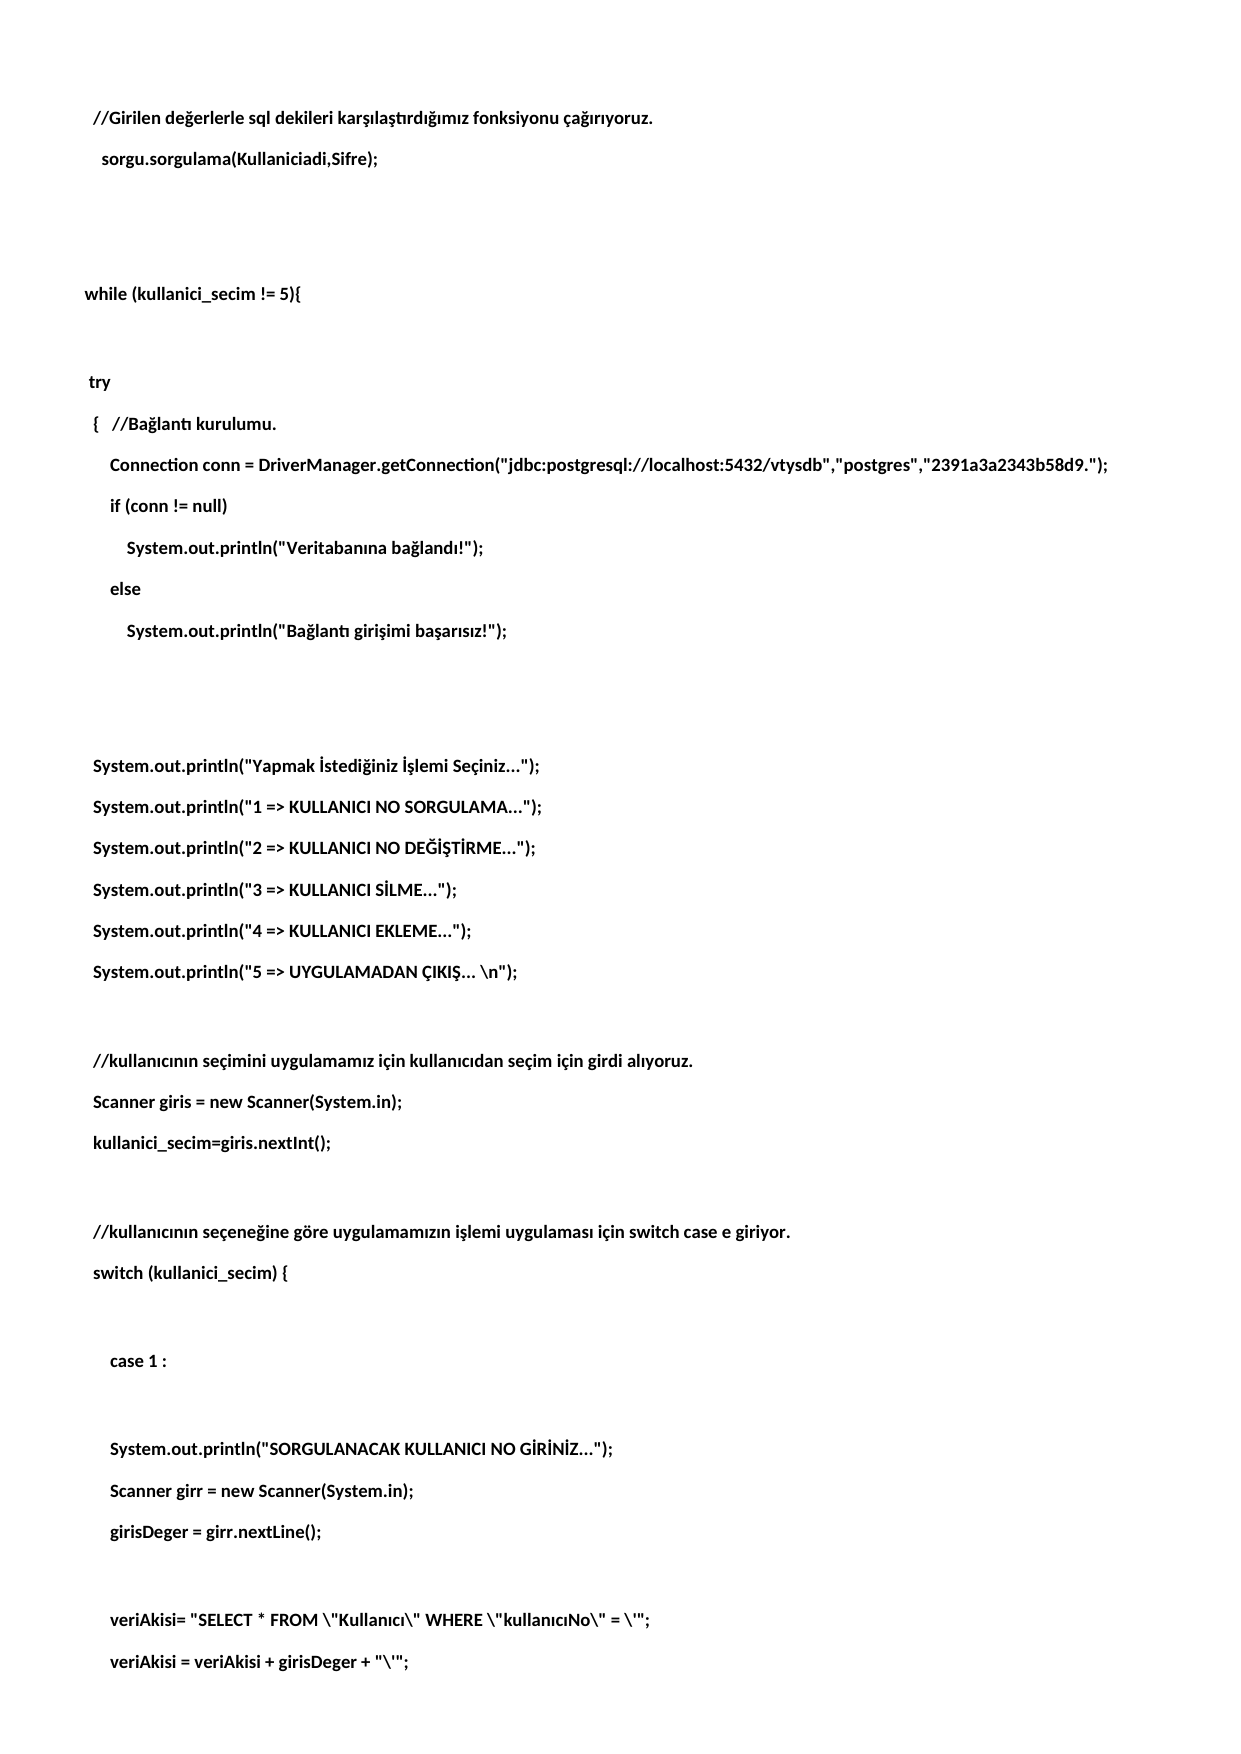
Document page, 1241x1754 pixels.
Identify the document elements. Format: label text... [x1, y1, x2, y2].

text switch (kullanici_secim) { [59, 1261, 1181, 1284]
text veriAkisi = veriAkisi + girisDeger + "\'"; [59, 1650, 1181, 1673]
text try [59, 371, 1181, 393]
text Connection conn = DriverManager.getConnection("jdbc:postgresql://localhost:5432/vtysdb","postgres","2391a3a2343b58d9."); [59, 453, 1181, 476]
text System.out.println("4 => KULLANICI EKLEME..."); [59, 919, 1181, 942]
text Scanner giris = new Scanner(System.in); [59, 1090, 1181, 1113]
text sorgu.sorgulama(Kullaniciadi,Sifre); [59, 147, 1181, 170]
text case 1 : [59, 1349, 1181, 1372]
text kullanici_secim=giris.nextInt(); [59, 1132, 1181, 1154]
text System.out.println("Bağlantı girişimi başarısız!"); [59, 619, 1181, 642]
text else [59, 577, 1181, 600]
text System.out.println("2 => KULLANICI NO DEĞİŞTİRME..."); [59, 837, 1181, 859]
text System.out.println("5 => UYGULAMADAN ÇIKIŞ... \n"); [59, 961, 1181, 983]
text System.out.println("SORGULANACAK KULLANICI NO GİRİNİZ..."); [59, 1438, 1181, 1461]
text veriAkisi= "SELECT * FROM \"Kullanıcı\" WHERE \"kullanıcıNo\" = \'"; [59, 1608, 1181, 1631]
text //kullanıcının seçimini uygulamamız için kullanıcıdan seçim için girdi alıyoruz. [59, 1049, 1181, 1072]
text girisDeger = girr.nextLine(); [59, 1520, 1181, 1543]
text System.out.println("3 => KULLANICI SİLME..."); [59, 878, 1181, 901]
text { //Bağlantı kurulumu. [59, 412, 1181, 435]
text Scanner girr = new Scanner(System.in); [59, 1479, 1181, 1502]
text //kullanıcının seçeneğine göre uygulamamızın işlemi uygulaması için switch case e giriyor. [59, 1220, 1181, 1243]
text System.out.println("1 => KULLANICI NO SORGULAMA..."); [59, 795, 1181, 818]
text System.out.println("Yapmak İstediğiniz İşlemi Seçiniz..."); [59, 754, 1181, 777]
text //Girilen değerlerle sql dekileri karşılaştırdığımız fonksiyonu çağırıyoruz. [59, 106, 1181, 129]
text while (kullanici_secim != 5){ [59, 282, 1181, 305]
text if (conn != null) [59, 495, 1181, 518]
text System.out.println("Veritabanına bağlandı!"); [59, 536, 1181, 559]
